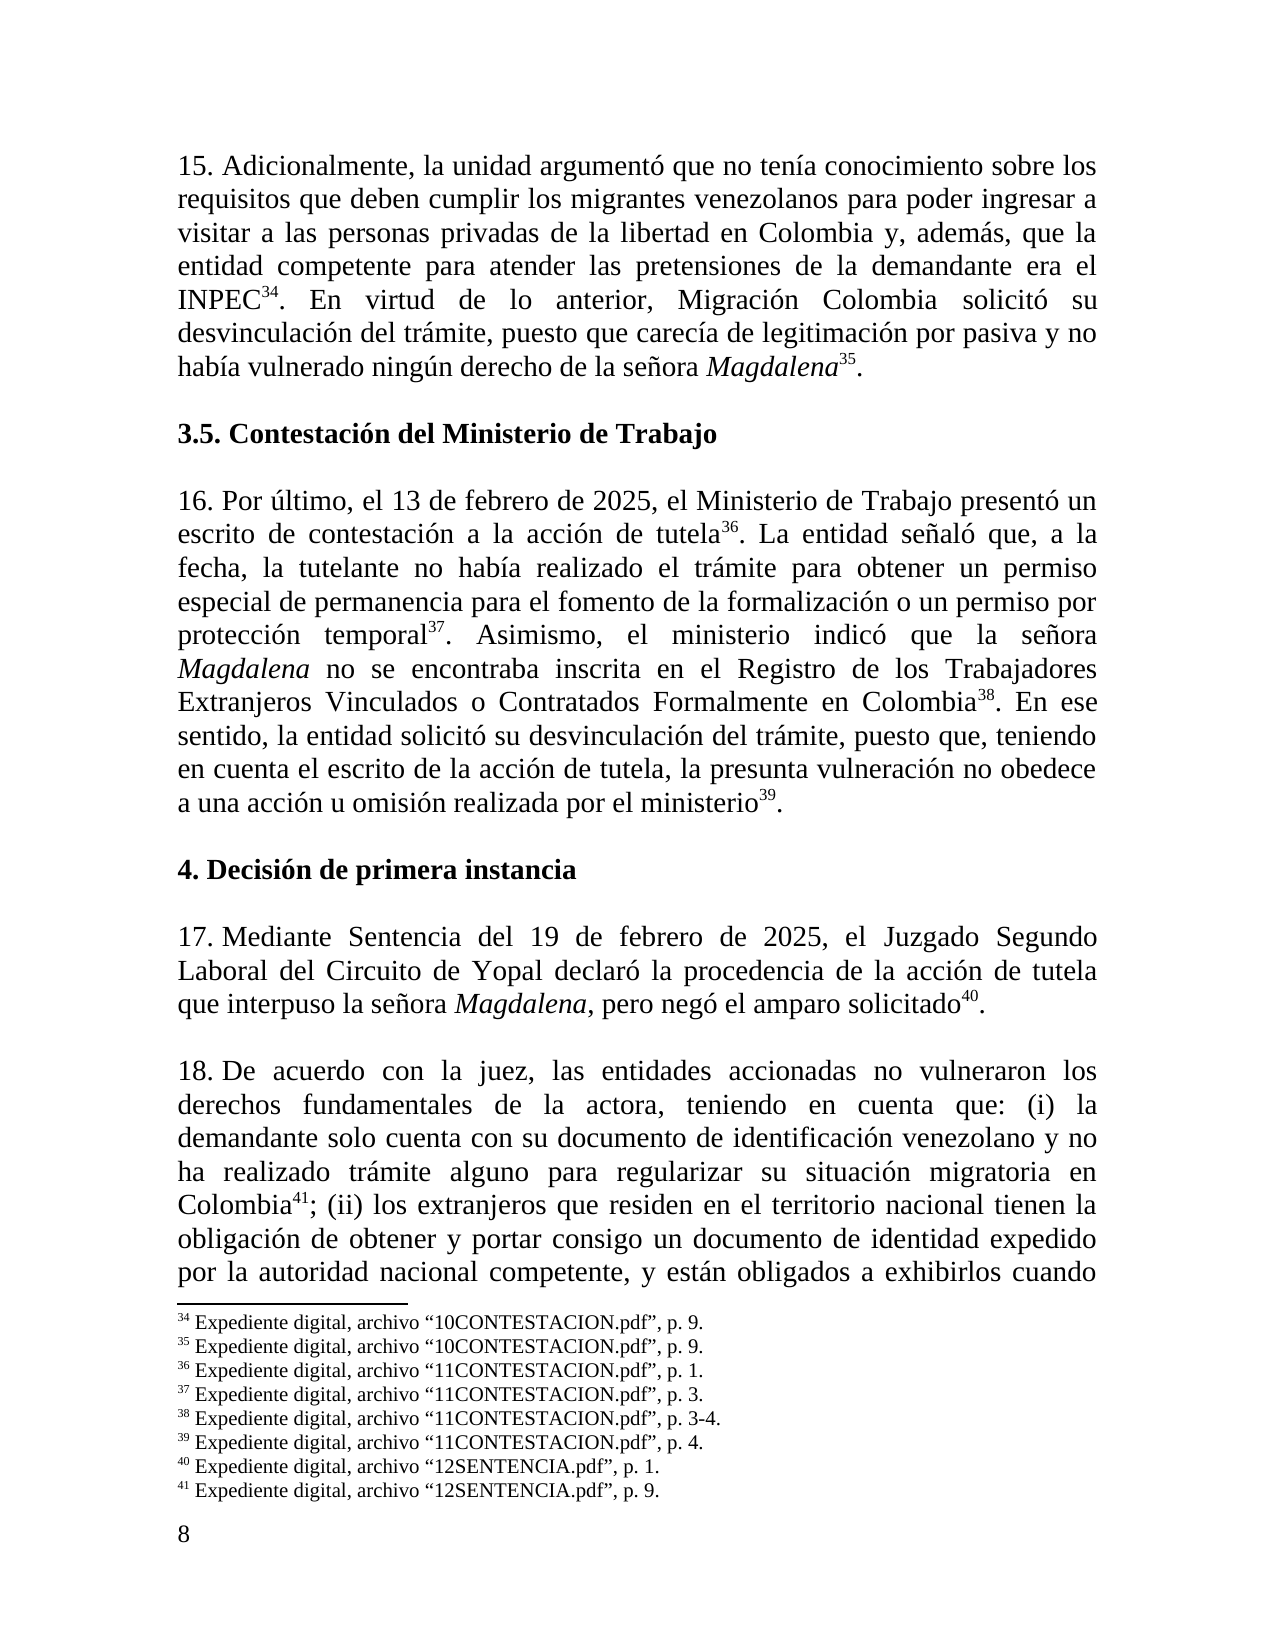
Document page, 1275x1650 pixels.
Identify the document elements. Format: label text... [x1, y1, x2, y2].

text 3.5. Contestación del Ministerio de Trabajo [177, 416, 1098, 449]
list Por último, el 13 de febrero de 2025, el Ministerio de Trabajo presentó un escrito de contestación a la acción de tutela. La entidad señaló que, a la fecha, la tutelante no había realizado el trámite para obtener un permiso especial de permanencia para el fomento de la formalización o un permiso por protección temporal. Asimismo, el ministerio indicó que la señora Magdalena no se encontraba inscrita en el Registro de los Trabajadores Extranjeros Vinculados o Contratados Formalmente en Colombia. En ese sentido, la entidad solicitó su desvinculación del trámite, puesto que, teniendo en cuenta el escrito de la acción de tutela, la presunta vulneración no obedece a una acción u omisión realizada por el ministerio. [177, 483, 1098, 818]
list Mediante Sentencia del 19 de febrero de 2025, el Juzgado Segundo Laboral del Circuito de Yopal declaró la procedencia de la acción de tutela que interpuso la señora Magdalena, pero negó el amparo solicitado. [177, 919, 1098, 1020]
list Adicionalmente, la unidad argumentó que no tenía conocimiento sobre los requisitos que deben cumplir los migrantes venezolanos para poder ingresar a visitar a las personas privadas de la libertad en Colombia y, además, que la entidad competente para atender las pretensiones de la demandante era el INPEC. En virtud de lo anterior, Migración Colombia solicitó su desvinculación del trámite, puesto que carecía de legitimación por pasiva y no había vulnerado ningún derecho de la señora Magdalena. [177, 148, 1098, 382]
text 4. Decisión de primera instancia [177, 852, 1098, 886]
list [177, 1053, 1098, 1288]
